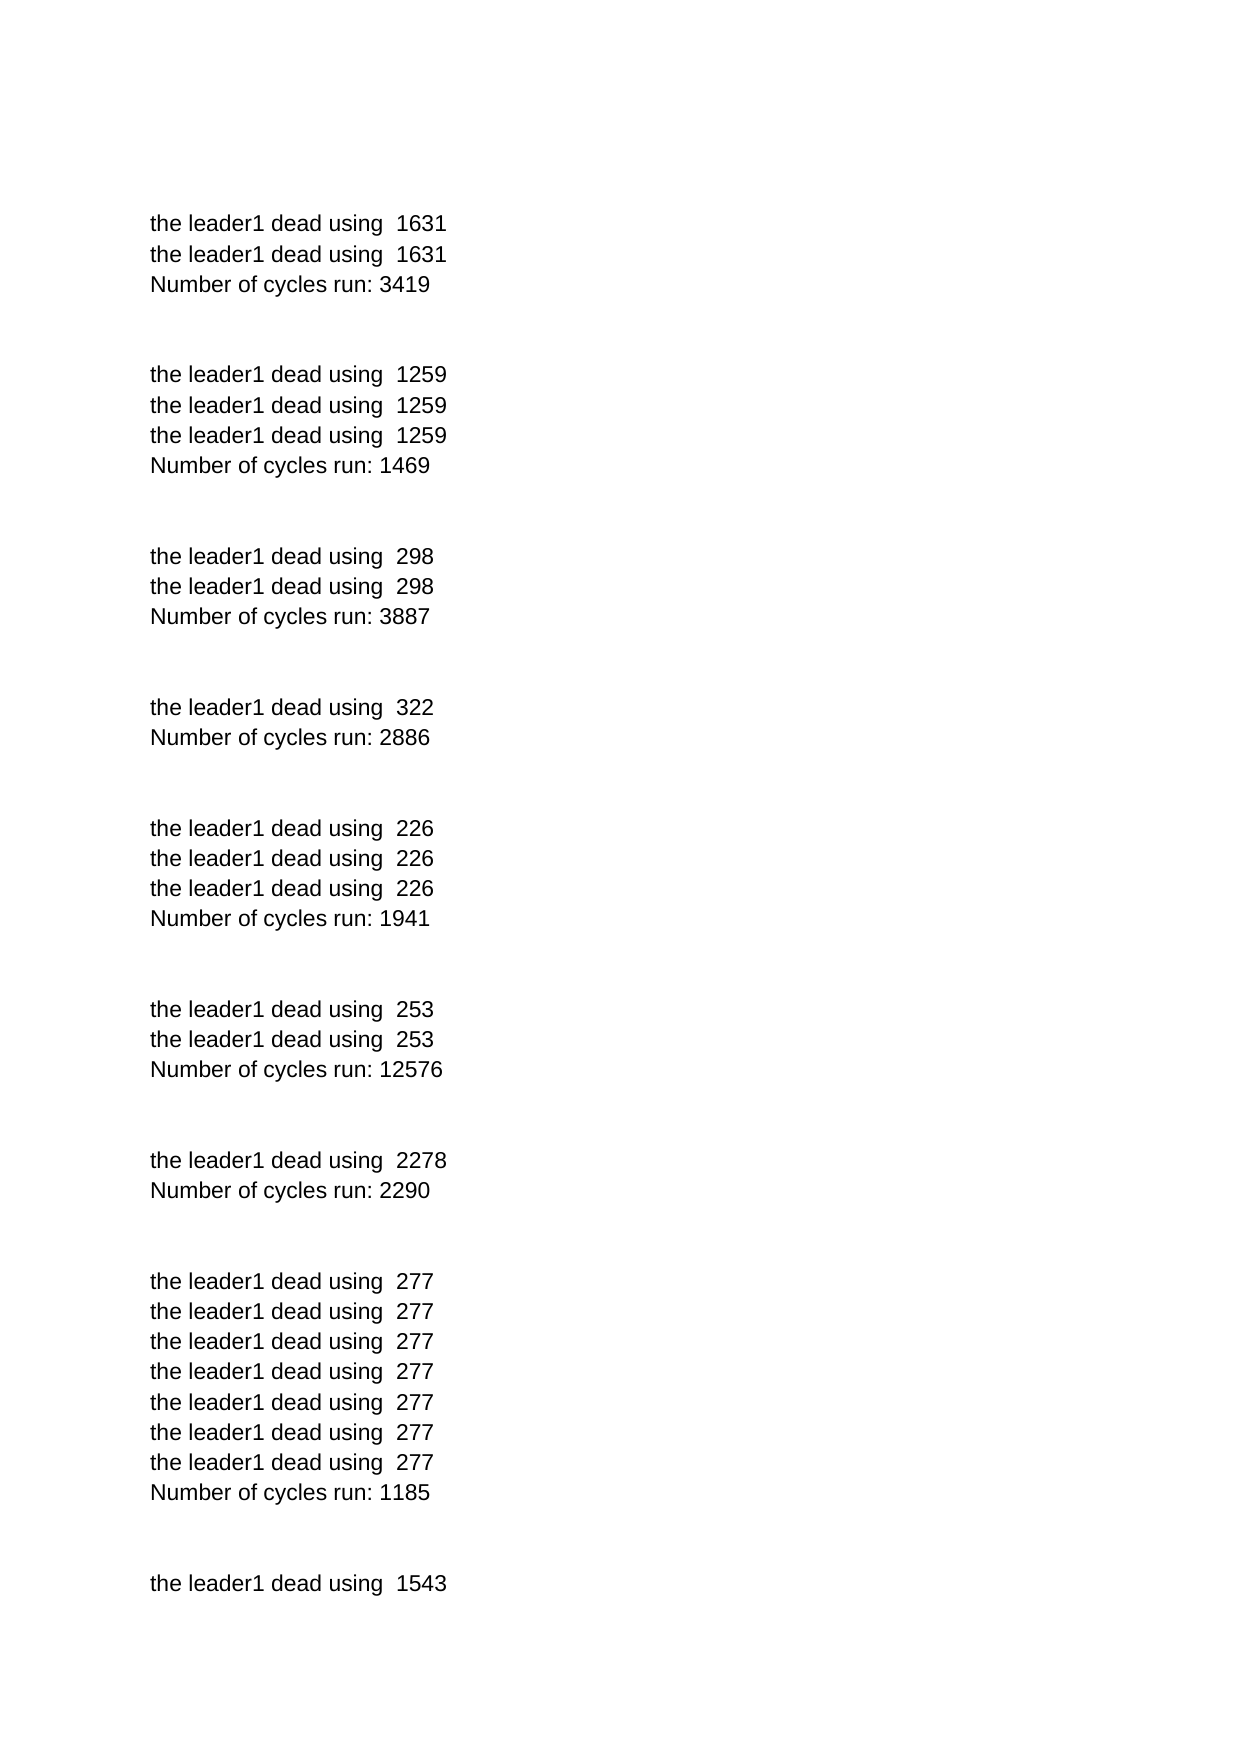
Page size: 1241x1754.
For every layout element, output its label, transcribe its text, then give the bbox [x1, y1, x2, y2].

text Number of cycles run: 3887 [150, 603, 1090, 629]
text the leader1 dead using 1259 [150, 392, 1090, 418]
text the leader1 dead using 298 [150, 573, 1090, 599]
text the leader1 dead using 1631 [150, 210, 1090, 237]
text Number of cycles run: 2290 [150, 1177, 1090, 1203]
text the leader1 dead using 253 [150, 1026, 1090, 1052]
text Number of cycles run: 12576 [150, 1056, 1090, 1083]
text the leader1 dead using 1259 [150, 422, 1090, 448]
text the leader1 dead using 1259 [150, 361, 1090, 388]
text Number of cycles run: 1185 [150, 1479, 1090, 1506]
text Number of cycles run: 2886 [150, 724, 1090, 750]
text the leader1 dead using 1631 [150, 241, 1090, 267]
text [150, 1570, 1090, 1596]
text the leader1 dead using 298 [150, 543, 1090, 569]
text the leader1 dead using 253 [150, 996, 1090, 1022]
text the leader1 dead using 2278 [150, 1147, 1090, 1173]
text the leader1 dead using 277 [150, 1328, 1090, 1354]
text the leader1 dead using 277 [150, 1358, 1090, 1385]
text the leader1 dead using 226 [150, 875, 1090, 901]
text Number of cycles run: 3419 [150, 271, 1090, 297]
text the leader1 dead using 277 [150, 1419, 1090, 1445]
text the leader1 dead using 277 [150, 1268, 1090, 1294]
text Number of cycles run: 1941 [150, 905, 1090, 932]
text the leader1 dead using 226 [150, 814, 1090, 841]
text the leader1 dead using 277 [150, 1298, 1090, 1324]
text Number of cycles run: 1469 [150, 452, 1090, 478]
text the leader1 dead using 277 [150, 1449, 1090, 1475]
text the leader1 dead using 277 [150, 1388, 1090, 1415]
text the leader1 dead using 322 [150, 694, 1090, 720]
text the leader1 dead using 226 [150, 845, 1090, 871]
